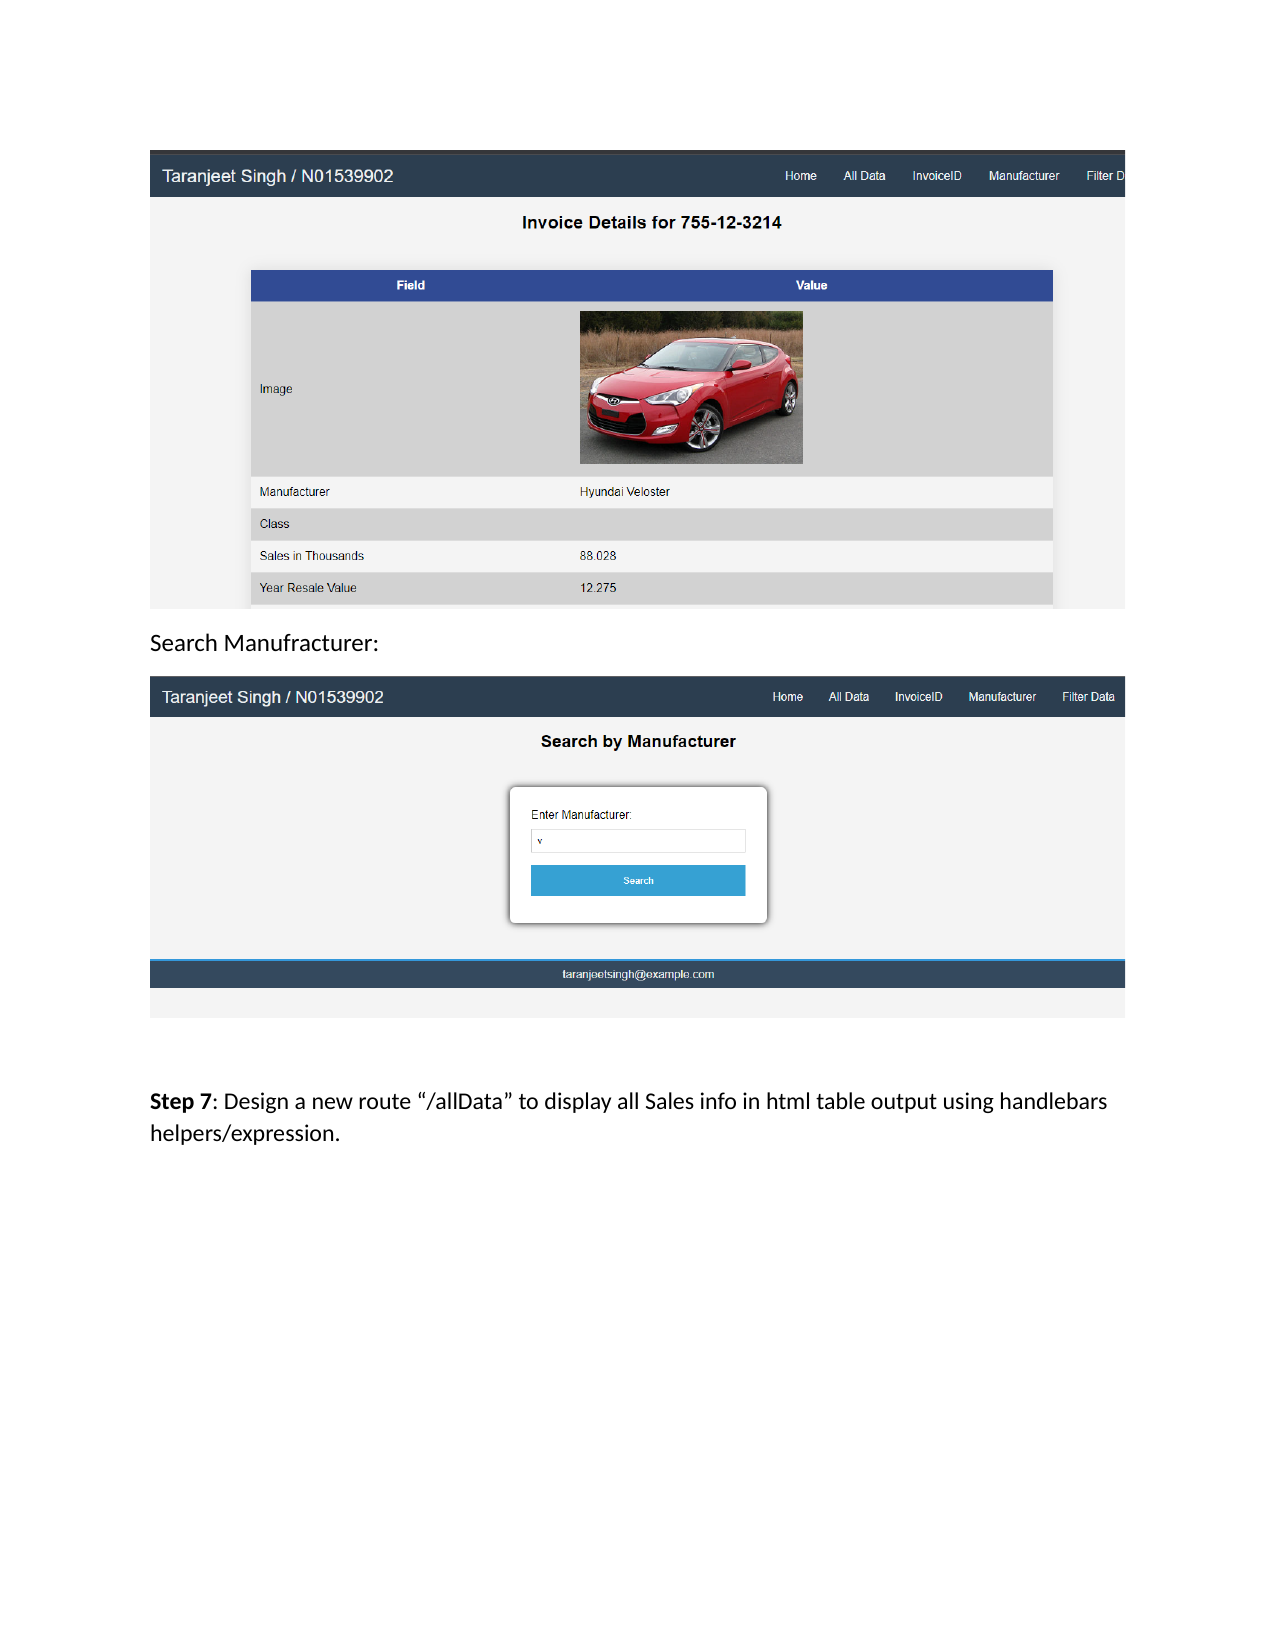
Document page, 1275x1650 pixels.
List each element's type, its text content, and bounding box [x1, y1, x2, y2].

text Search Manufracturer: [150, 627, 1125, 657]
text Step 7: Design a new route “/allData” to display all Sales info in html table output using handlebars helpers/expression. [150, 1086, 1125, 1147]
picture [150, 150, 1125, 609]
picture [150, 676, 1125, 1018]
